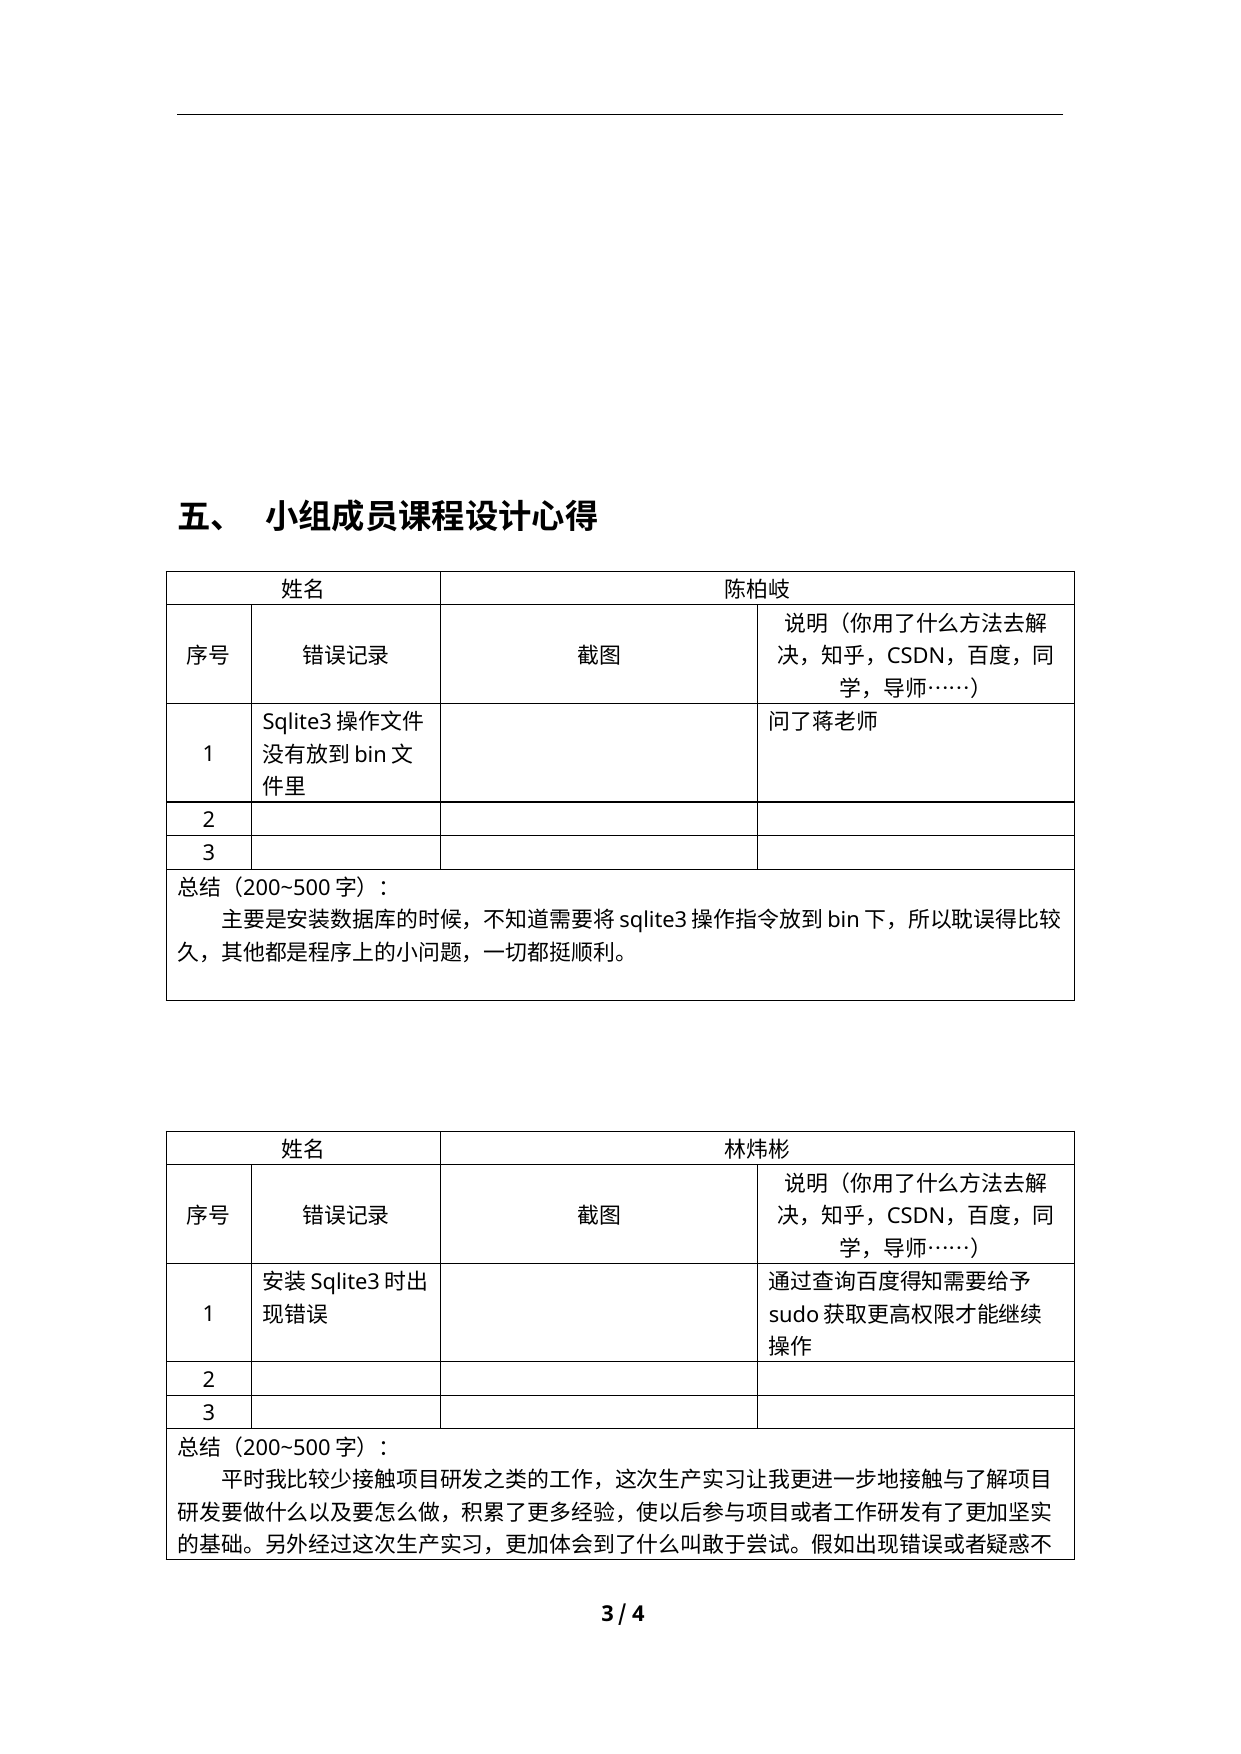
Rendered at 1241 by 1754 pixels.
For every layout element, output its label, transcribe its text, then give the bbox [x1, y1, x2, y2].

table_header 林炜彬 [441, 1132, 1074, 1164]
table_cell [758, 1396, 1074, 1428]
table_cell [758, 803, 1074, 835]
table_cell 安装Sqlite3时出现错误 [252, 1264, 440, 1361]
table_cell 总结（200~500字）： 主要是安装数据库的时候，不知道需要将sqlite3操作指令放到bin下，所以耽误得比较久，其他都是程序上的小问题，一切都挺顺利。 [167, 870, 1074, 999]
table_cell 序号 [167, 1165, 251, 1263]
table_cell 2 [167, 803, 251, 835]
table_cell 错误记录 [252, 605, 440, 703]
table_cell 1 [167, 704, 251, 801]
table_cell 通过查询百度得知需要给予sudo获取更高权限才能继续操作 [758, 1264, 1074, 1361]
table_cell 说明（你用了什么方法去解决，知乎，CSDN，百度，同学，导师……） [758, 1165, 1074, 1263]
table_cell 1 [167, 1264, 251, 1361]
table_cell Sqlite3操作文件没有放到bin文件里 [252, 704, 440, 801]
table_cell [441, 836, 757, 868]
table_cell 截图 [441, 605, 757, 703]
table_cell 2 [167, 1362, 251, 1395]
table_cell 截图 [441, 1165, 757, 1263]
table_header 姓名 [167, 572, 440, 604]
table_header 陈柏岐 [441, 572, 1074, 604]
table_cell [252, 1396, 440, 1428]
table_cell [441, 1362, 757, 1395]
table_cell 序号 [167, 605, 251, 703]
table_cell 问了蒋老师 [758, 704, 1074, 801]
table_cell 3 [167, 1396, 251, 1428]
table_cell [441, 704, 757, 801]
table_cell 说明（你用了什么方法去解决，知乎，CSDN，百度，同学，导师……） [758, 605, 1074, 703]
table_cell [252, 836, 440, 868]
table_cell [252, 803, 440, 835]
table_cell 错误记录 [252, 1165, 440, 1263]
table_cell 3 [167, 836, 251, 868]
table_cell [758, 836, 1074, 868]
table_cell [441, 1264, 757, 1361]
table_cell [758, 1362, 1074, 1395]
table_header 姓名 [167, 1132, 440, 1164]
table_cell [252, 1362, 440, 1395]
table_cell [441, 803, 757, 835]
table_cell [441, 1396, 757, 1428]
list 小组成员课程设计心得 [177, 482, 1063, 547]
